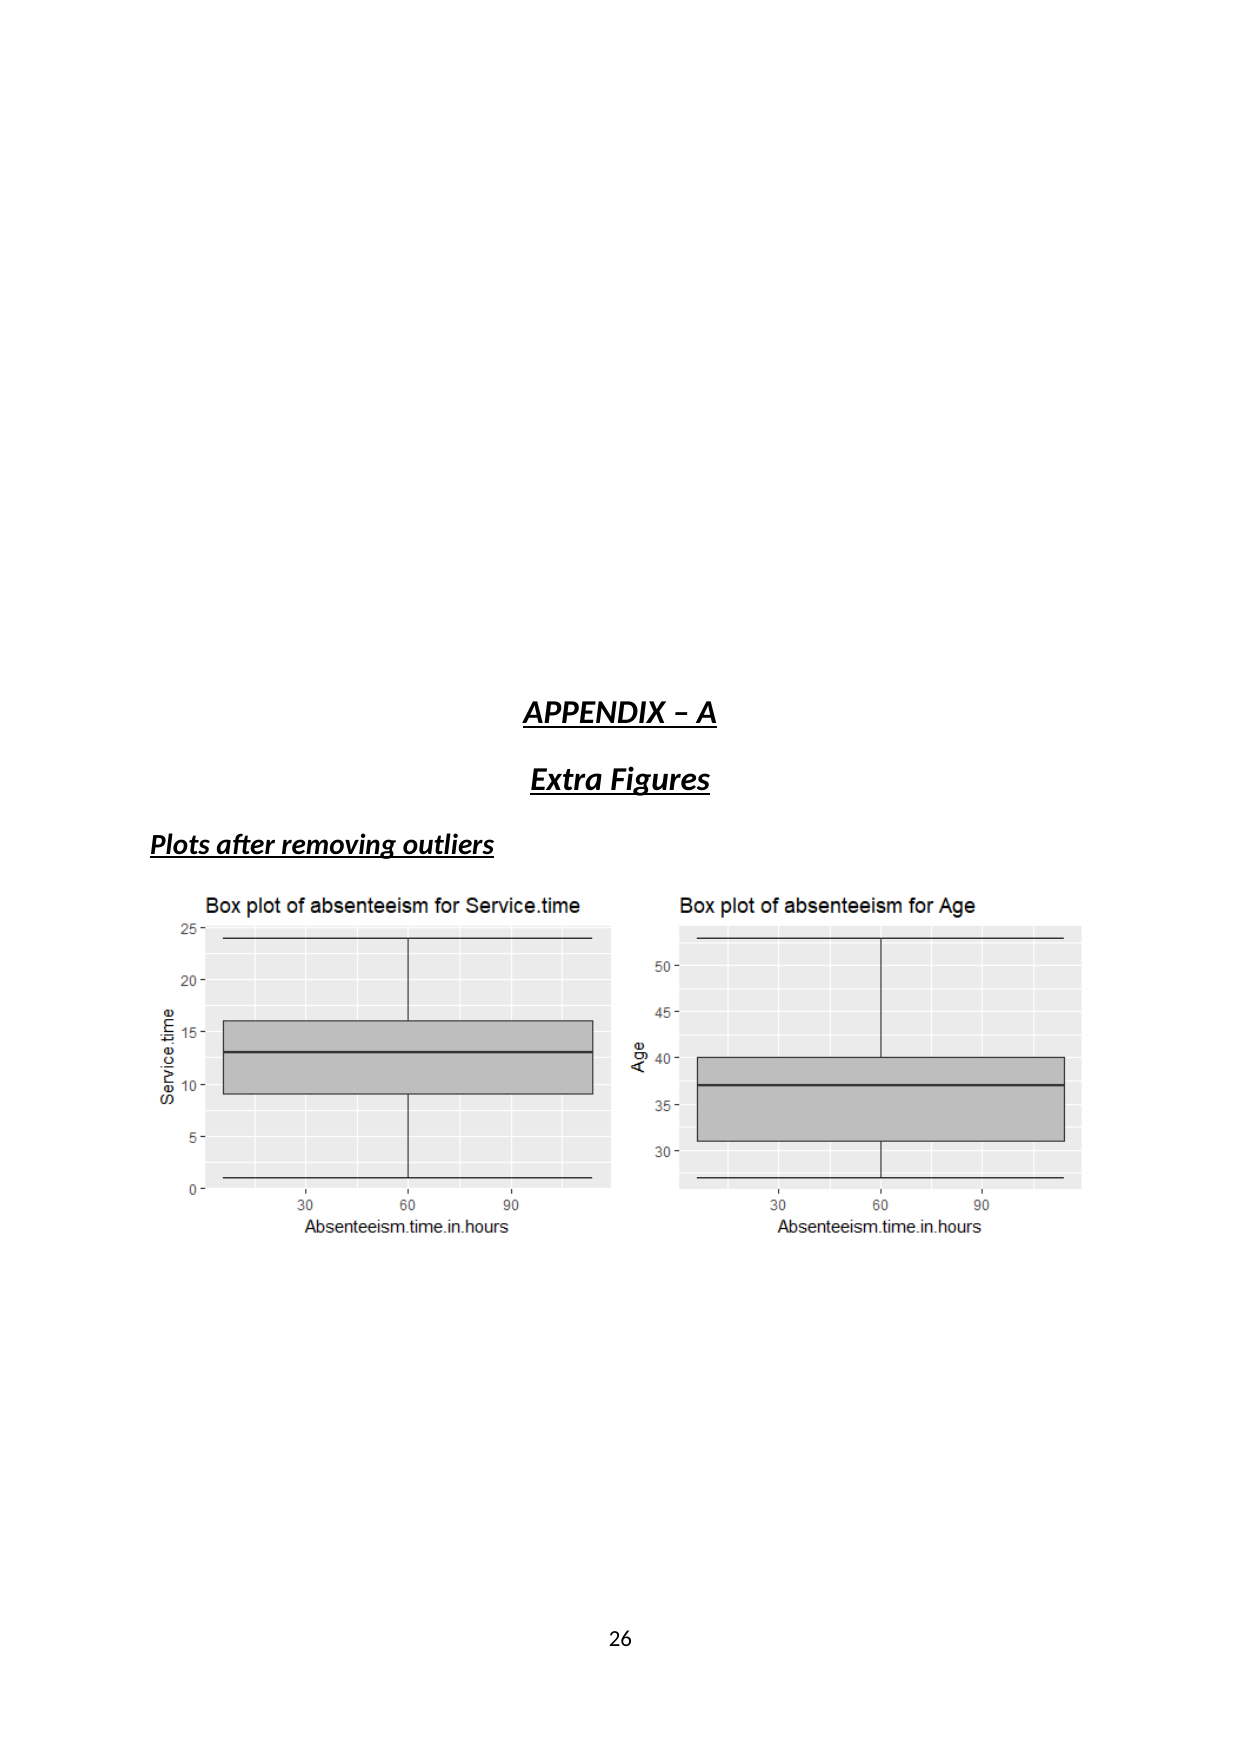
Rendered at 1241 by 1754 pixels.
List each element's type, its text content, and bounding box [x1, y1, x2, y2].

text Plots after removing outliers [150, 826, 1090, 862]
picture [150, 887, 1091, 1241]
text Extra Figures [150, 758, 1090, 799]
text APPENDIX – A [150, 691, 1090, 732]
